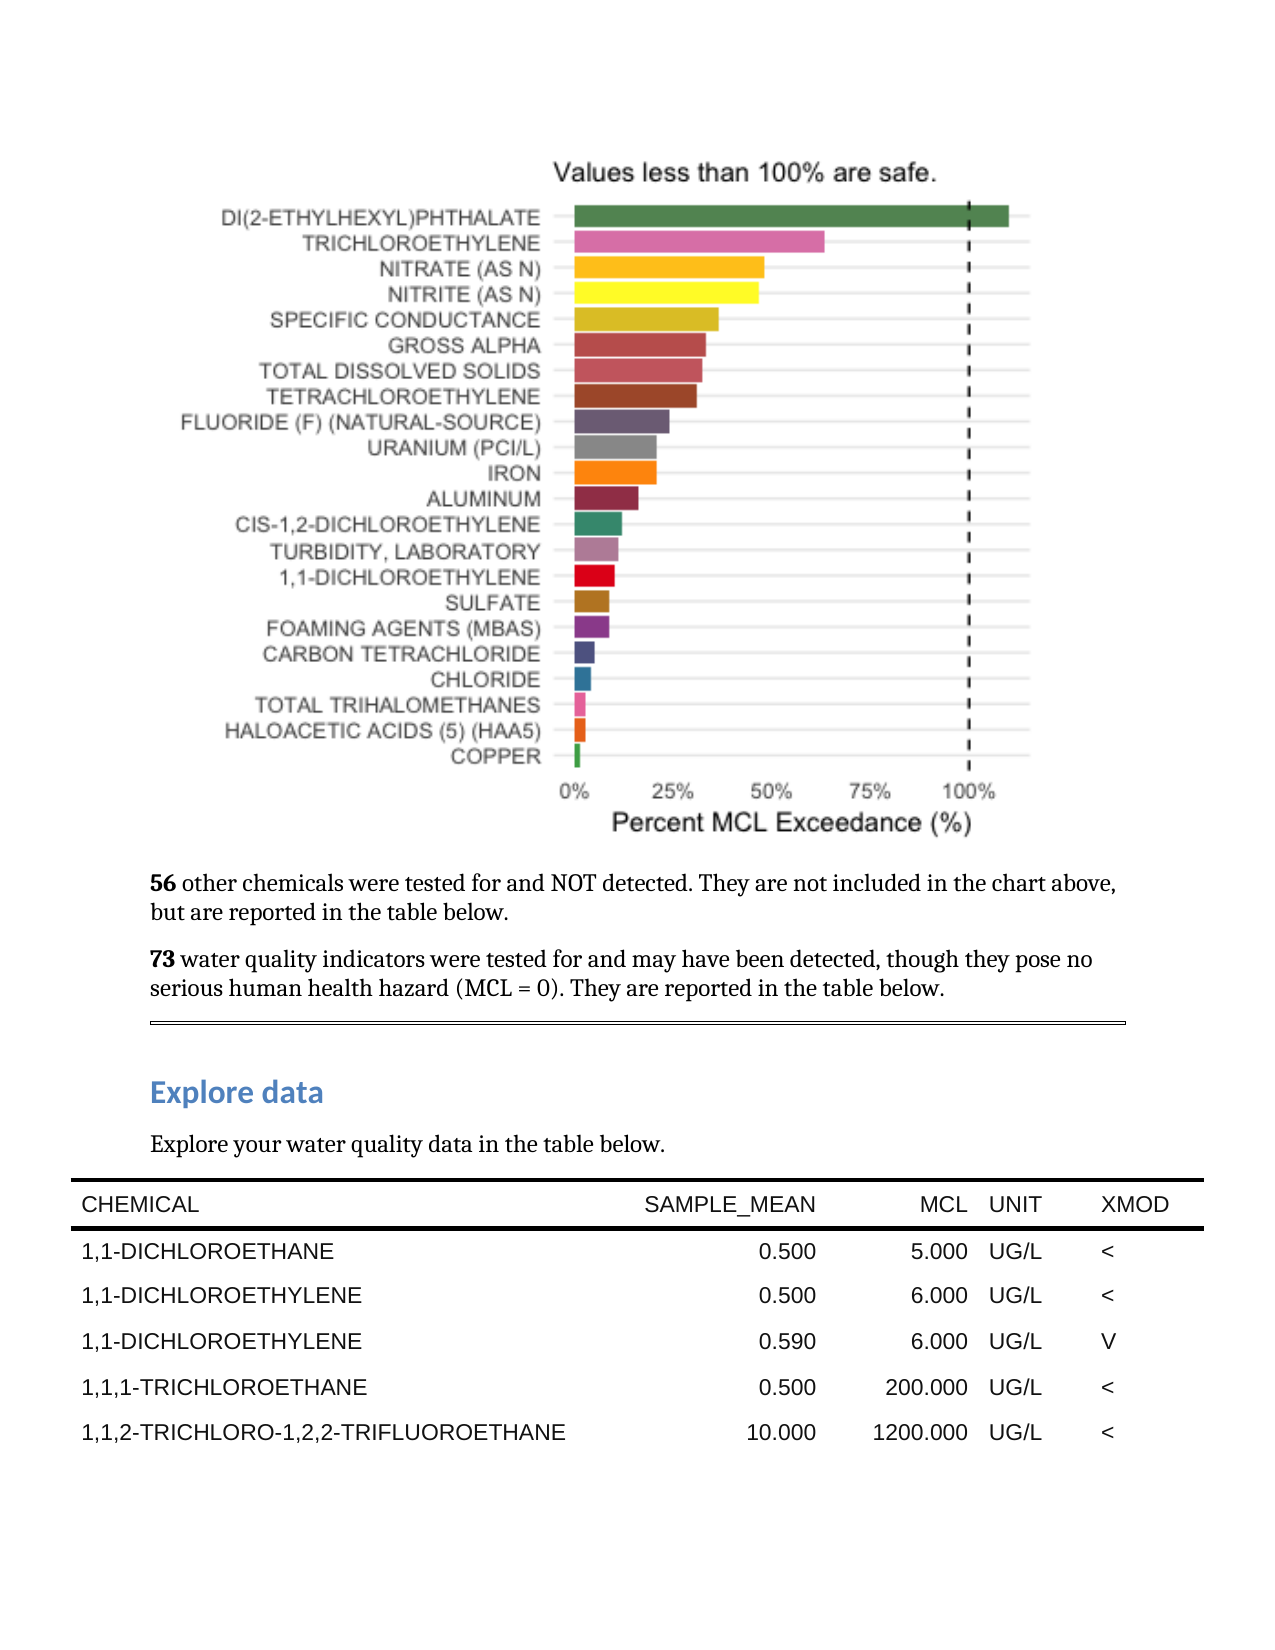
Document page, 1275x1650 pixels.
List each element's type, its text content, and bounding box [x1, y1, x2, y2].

table_cell 10.000 [614, 1410, 826, 1456]
table_cell < [1090, 1272, 1204, 1318]
table_header MCL [826, 1182, 978, 1226]
table_cell 5.000 [826, 1231, 978, 1272]
table_cell 6.000 [826, 1272, 978, 1318]
picture [168, 150, 1044, 850]
table_cell 0.500 [614, 1364, 826, 1410]
table_cell 1,1-DICHLOROETHYLENE [71, 1318, 614, 1364]
table_cell 1200.000 [826, 1410, 978, 1456]
text 56 other chemicals were tested for and NOT detected. They are not included in the chart above, but are reported in the table below. [150, 869, 1125, 926]
table_cell UG/L [978, 1410, 1090, 1456]
table_cell 0.500 [614, 1231, 826, 1272]
table_cell < [1090, 1410, 1204, 1456]
table_cell 6.000 [826, 1318, 978, 1364]
text Explore your water quality data in the table below. [150, 1130, 1125, 1159]
table_cell 1,1-DICHLOROETHANE [71, 1231, 614, 1272]
table_cell < [1090, 1231, 1204, 1272]
table_cell UG/L [978, 1231, 1090, 1272]
subtitle Explore data [150, 1071, 1125, 1112]
table_cell < [1090, 1364, 1204, 1410]
table_cell 1,1-DICHLOROETHYLENE [71, 1272, 614, 1318]
table_cell 0.590 [614, 1318, 826, 1364]
table_cell UG/L [978, 1364, 1090, 1410]
table_header UNIT [978, 1182, 1090, 1226]
table_cell V [1090, 1318, 1204, 1364]
table_header SAMPLE_MEAN [614, 1182, 826, 1226]
table_cell UG/L [978, 1318, 1090, 1364]
table_cell 200.000 [826, 1364, 978, 1410]
table_cell 1,1,1-TRICHLOROETHANE [71, 1364, 614, 1410]
table_cell UG/L [978, 1272, 1090, 1318]
table_cell 0.500 [614, 1272, 826, 1318]
text 73 water quality indicators were tested for and may have been detected, though they pose no serious human health hazard (MCL = 0). They are reported in the table below. [150, 945, 1125, 1002]
table_header XMOD [1090, 1182, 1204, 1226]
table_header CHEMICAL [71, 1182, 614, 1226]
table_cell 1,1,2-TRICHLORO-1,2,2-TRIFLUOROETHANE [71, 1410, 614, 1456]
